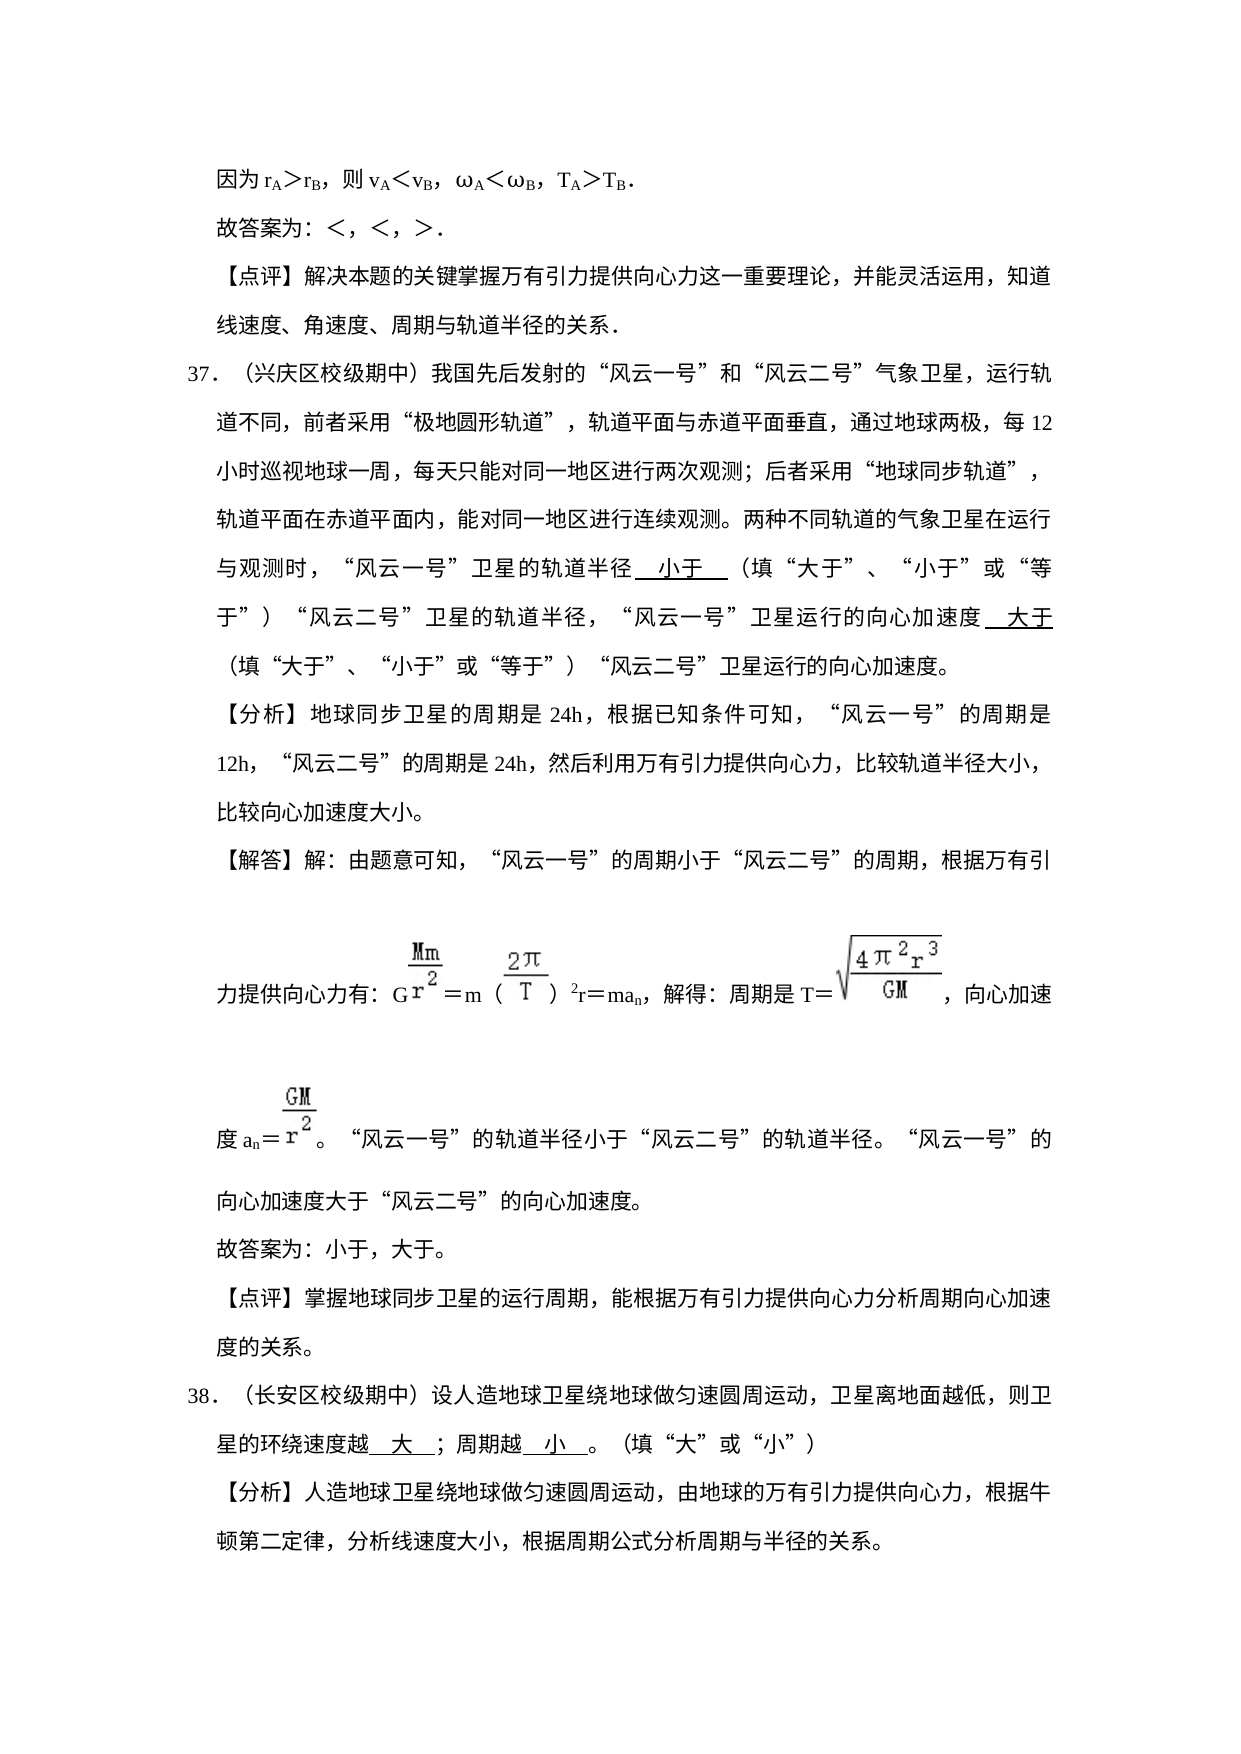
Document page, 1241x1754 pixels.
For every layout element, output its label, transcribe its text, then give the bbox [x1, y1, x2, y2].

picture [408, 938, 443, 1003]
text 【分析】地球同步卫星的周期是24h，根据已知条件可知，“风云一号”的周期是12h，“风云二号”的周期是24h，然后利用万有引力提供向心力，比较轨道半径大小，比较向心加速度大小。 [216, 697, 1053, 827]
text 37．（兴庆区校级期中）我国先后发射的“风云一号”和“风云二号”气象卫星，运行轨道不同，前者采用“极地圆形轨道”，轨道平面与赤道平面垂直，通过地球两极，每12小时巡视地球一周，每天只能对同一地区进行两次观测；后者采用“地球同步轨道”，轨道平面在赤道平面内，能对同一地区进行连续观测。两种不同轨道的气象卫星在运行与观测时，“风云一号”卫星的轨道半径 小于 （填“大于”、“小于”或“等于”）“风云二号”卫星的轨道半径，“风云一号”卫星运行的向心加速度 大于 （填“大于”、“小于”或“等于”）“风云二号”卫星运行的向心加速度。 [187, 356, 1053, 681]
text 因为rA＞rB，则vA＜vB，ωA＜ωB，TA＞TB． [216, 162, 1053, 194]
text 故答案为：小于，大于。 [216, 1232, 1053, 1264]
text 【解答】解：由题意可知，“风云一号”的周期小于“风云二号”的周期，根据万有引力提供向心力有：G＝m（）2r＝man，解得：周期是T＝，向心加速度an＝。“风云一号”的轨道半径小于“风云二号”的轨道半径。“风云一号”的向心加速度大于“风云二号”的向心加速度。 [216, 842, 1053, 1216]
picture [503, 948, 549, 1003]
text 38．（长安区校级期中）设人造地球卫星绕地球做匀速圆周运动，卫星离地面越低，则卫星的环绕速度越 大 ；周期越 小 。（填“大”或“小”） [187, 1377, 1053, 1459]
text 【分析】人造地球卫星绕地球做匀速圆周运动，由地球的万有引力提供向心力，根据牛顿第二定律，分析线速度大小，根据周期公式分析周期与半径的关系。 [216, 1474, 1053, 1556]
text 【点评】解决本题的关键掌握万有引力提供向心力这一重要理论，并能灵活运用，知道线速度、角速度、周期与轨道半径的关系． [216, 259, 1053, 340]
picture [282, 1083, 317, 1148]
picture [835, 935, 942, 1003]
text 故答案为：＜，＜，＞． [216, 210, 1053, 243]
text 【点评】掌握地球同步卫星的运行周期，能根据万有引力提供向心力分析周期向心加速度的关系。 [216, 1280, 1053, 1362]
